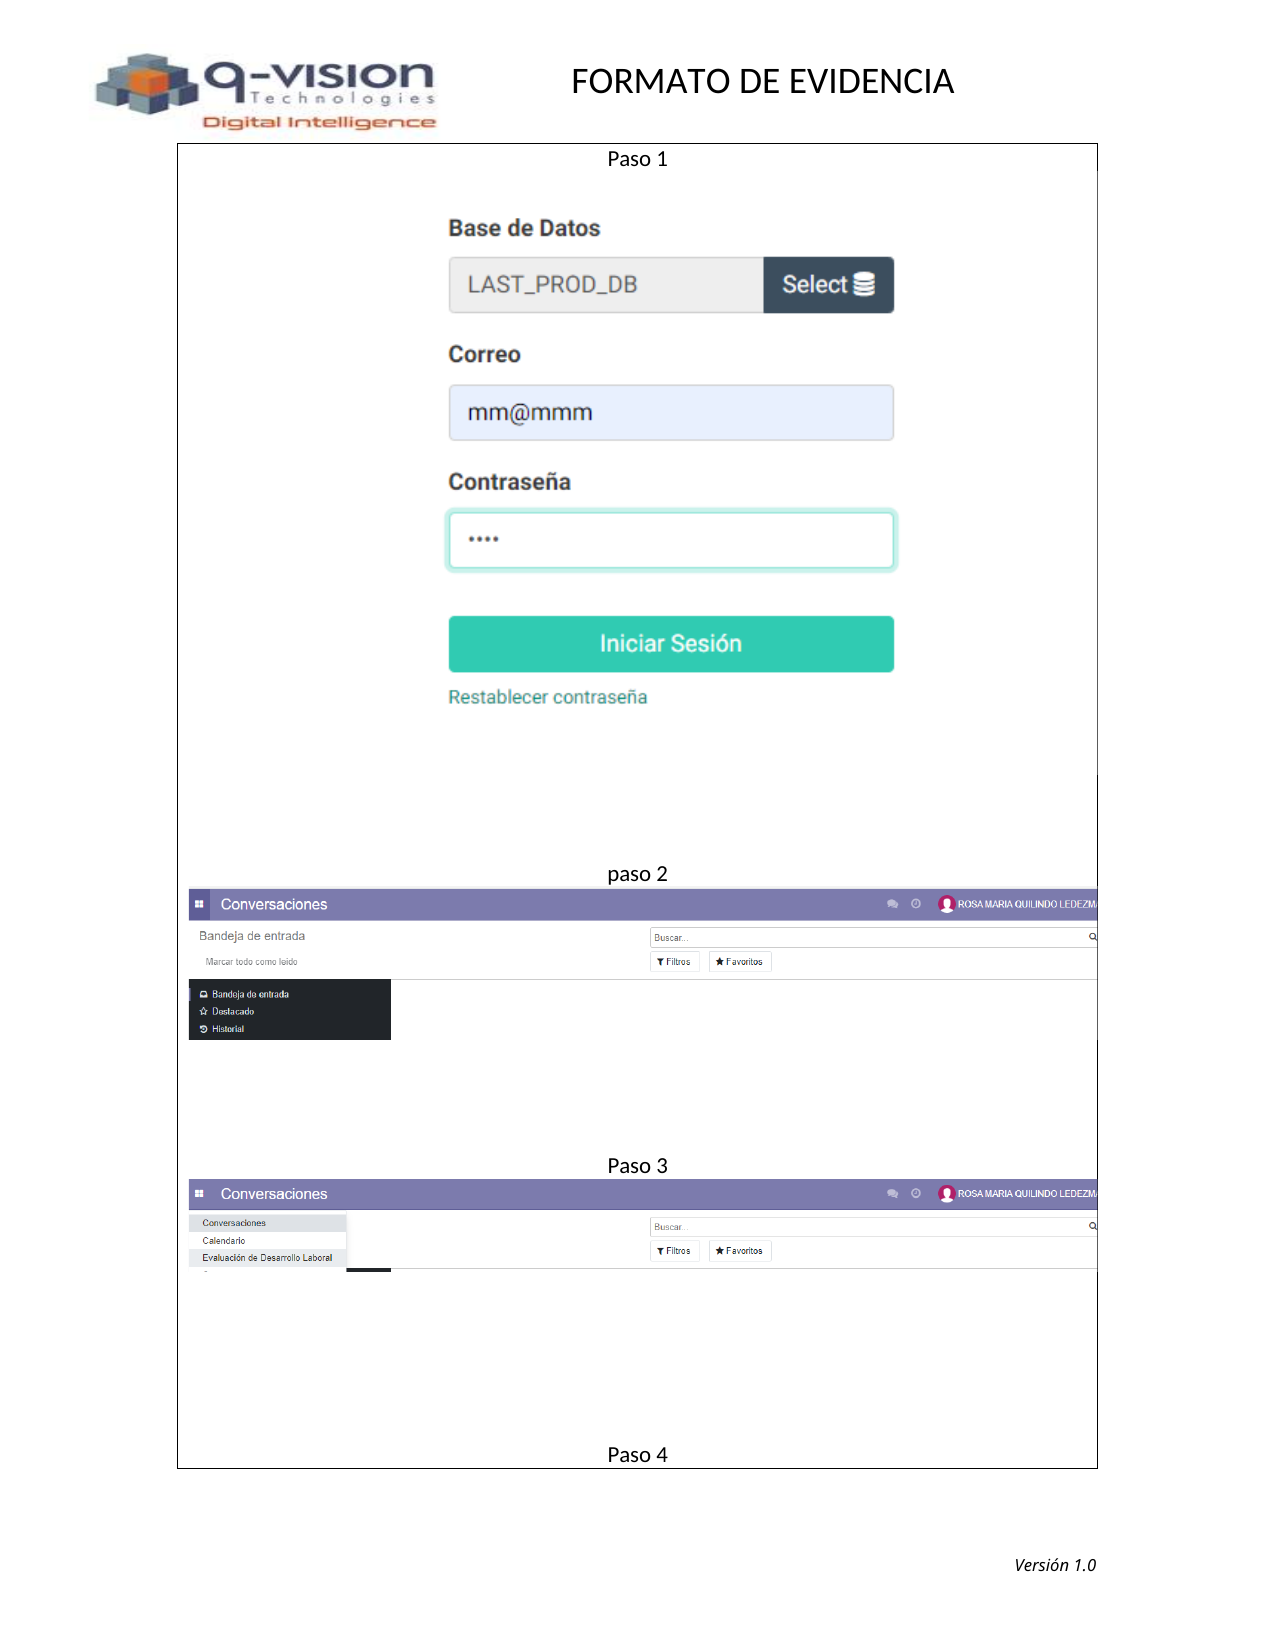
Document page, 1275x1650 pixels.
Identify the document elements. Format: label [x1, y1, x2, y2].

picture [88, 44, 442, 143]
picture [188, 886, 1098, 1040]
picture [188, 171, 1098, 775]
table_cell [178, 144, 1097, 1468]
picture [188, 1179, 1098, 1272]
